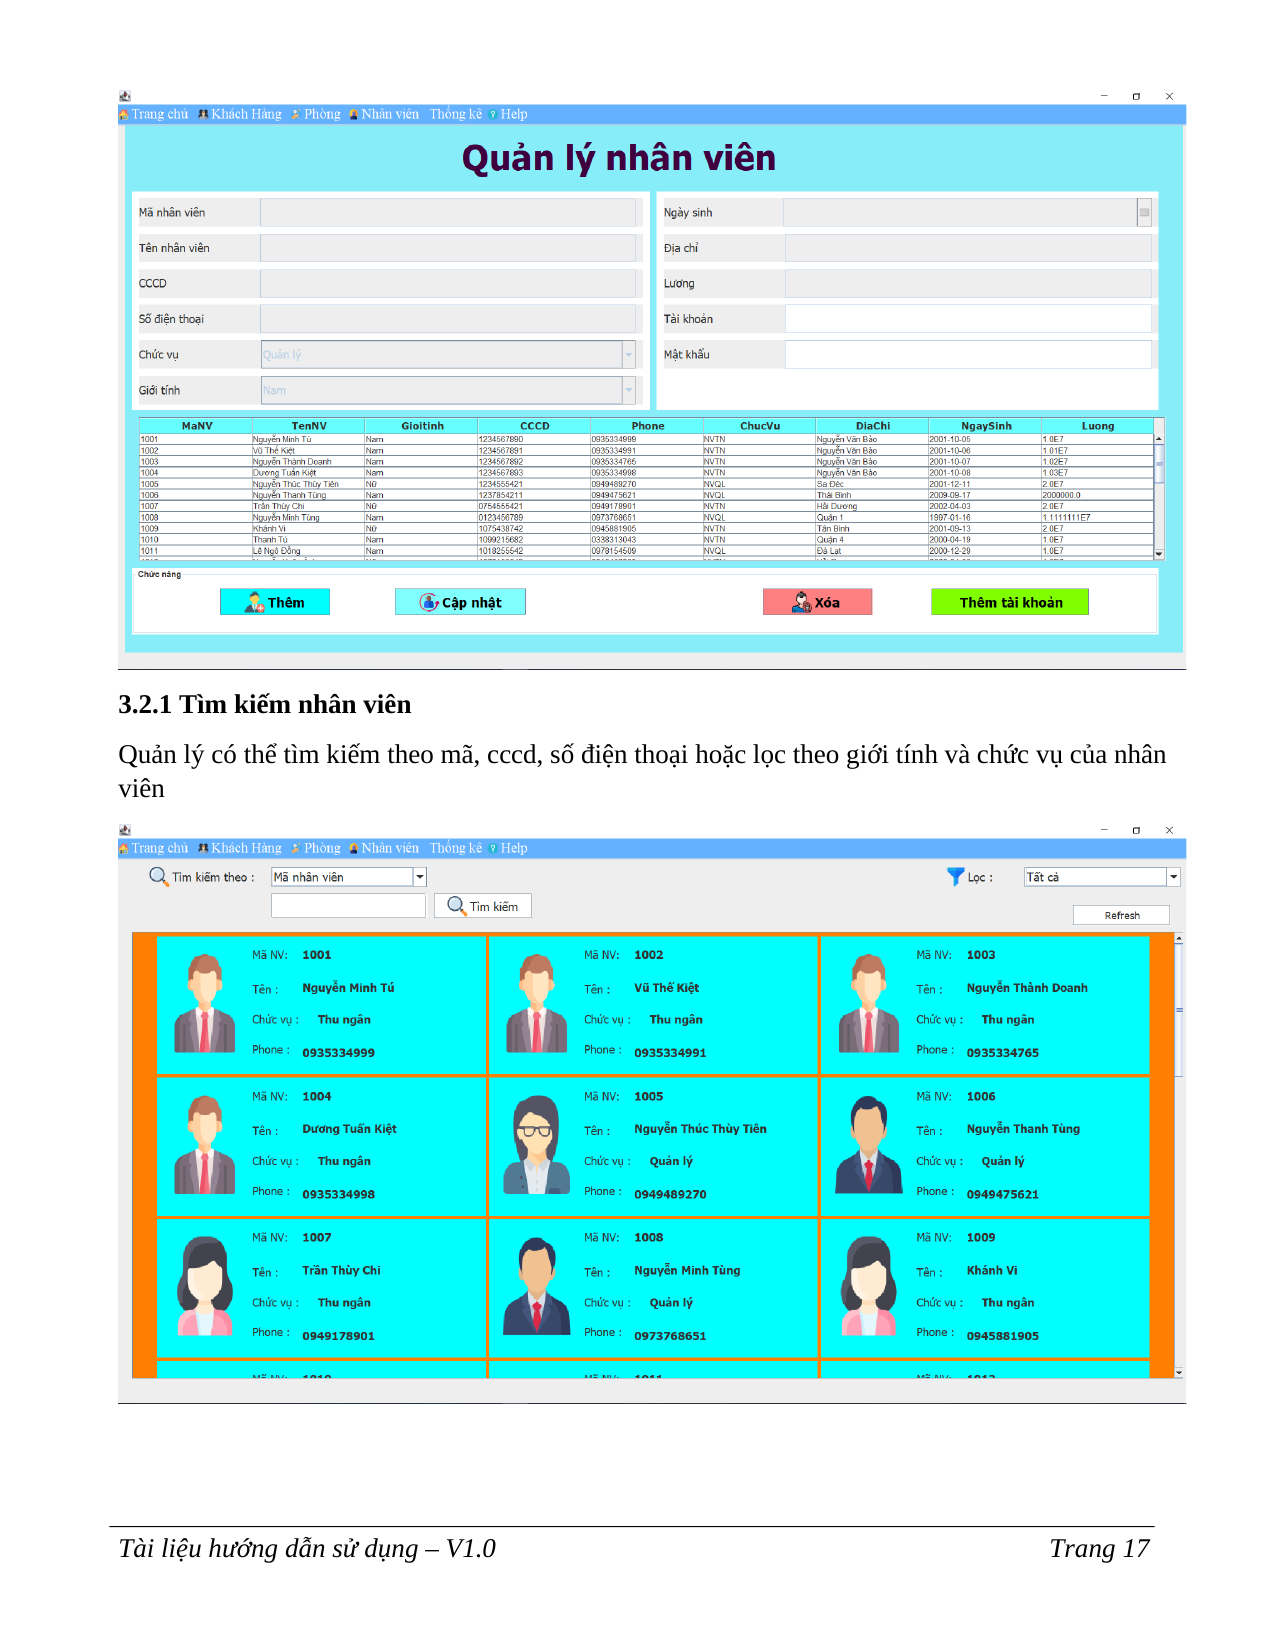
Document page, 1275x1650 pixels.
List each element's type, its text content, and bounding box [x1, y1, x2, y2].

text Quản lý có thể tìm kiếm theo mã, cccd, số điện thoại hoặc lọc theo giới tính và chức vụ của nhân viên [118, 738, 1186, 803]
picture [118, 88, 1187, 670]
text 3.2.1 Tìm kiếm nhân viên [118, 688, 1186, 719]
picture [118, 822, 1187, 1404]
